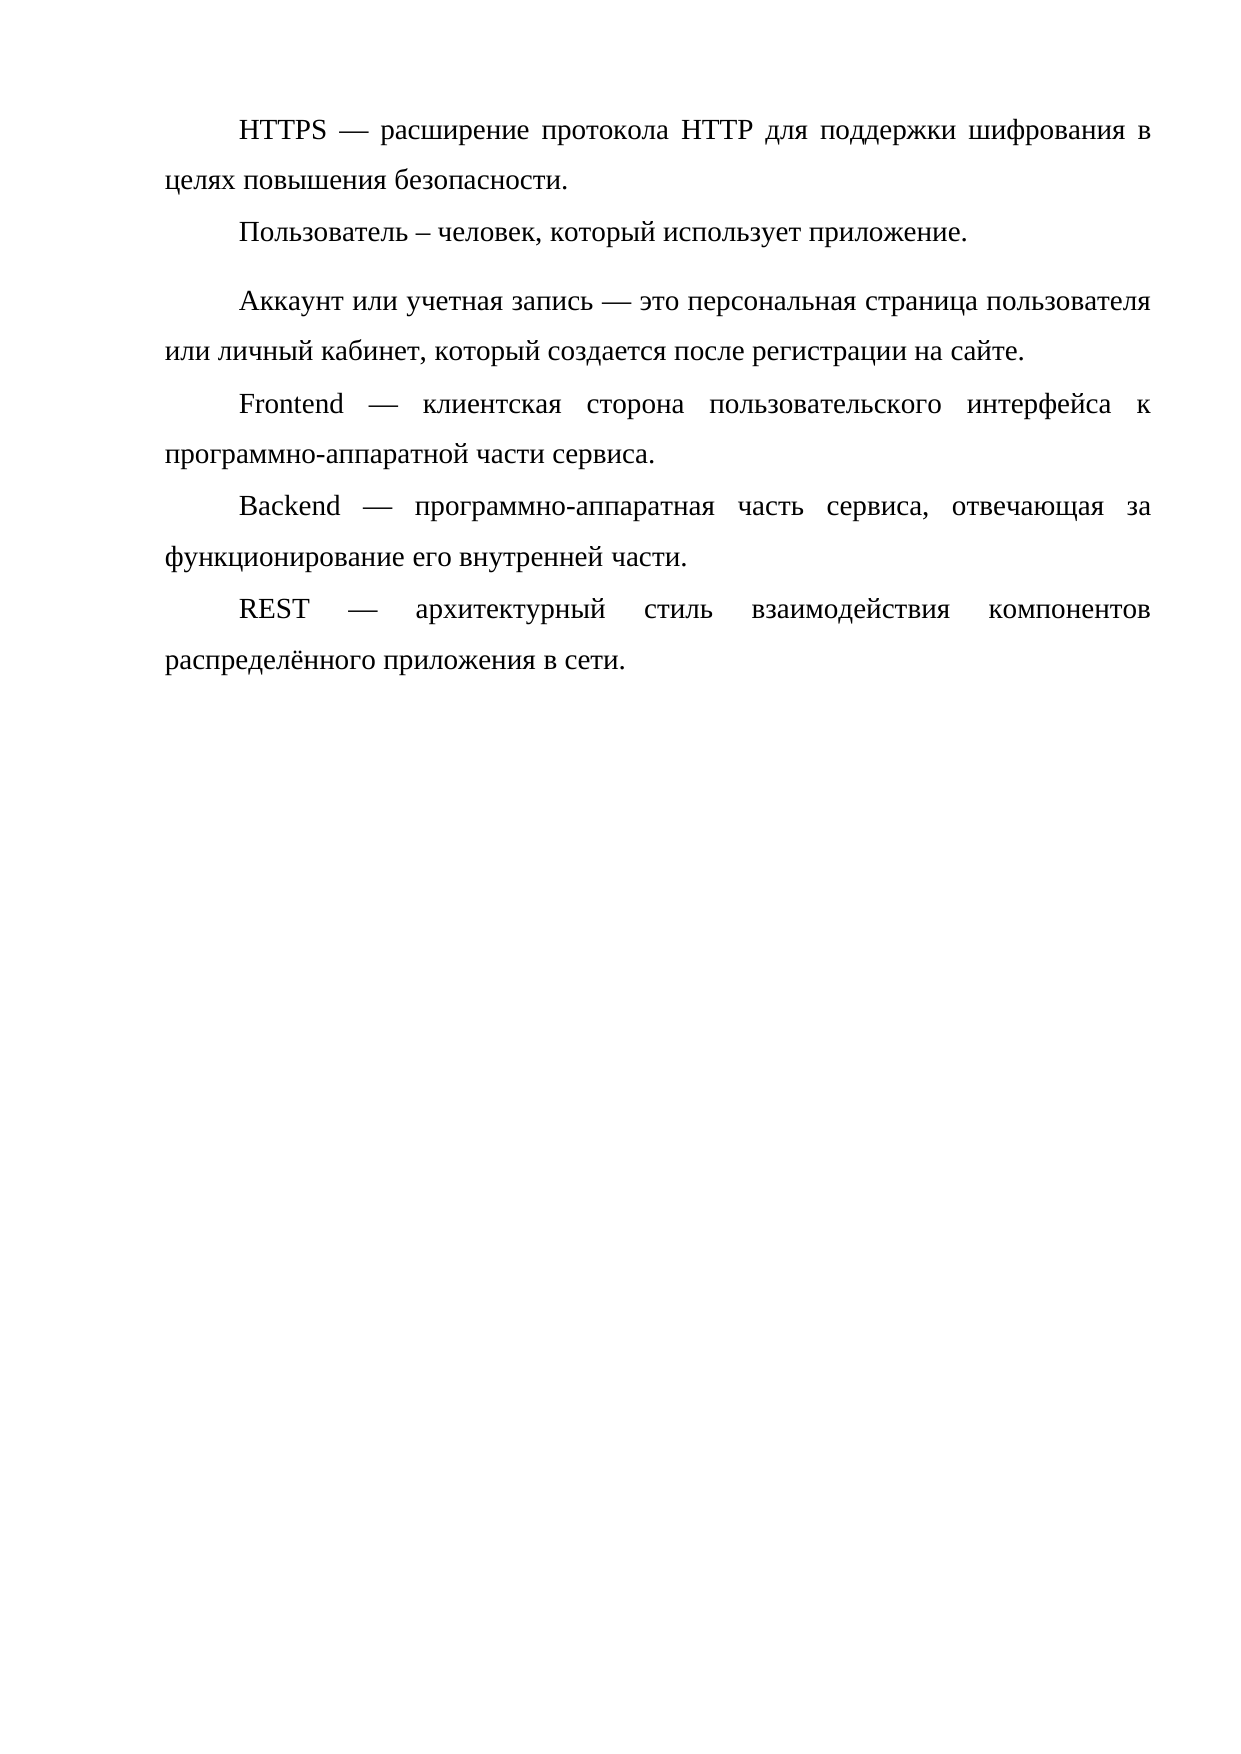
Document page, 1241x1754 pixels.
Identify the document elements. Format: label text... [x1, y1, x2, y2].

text Пользователь – человек, который использует приложение. [164, 214, 1163, 247]
text Аккаунт или учетная запись — это персональная страница пользователя или личный кабинет, который создается после регистрации на сайте. [164, 283, 1151, 367]
text Frontend — клиентская сторона пользовательского интерфейса к программно-аппаратной части сервиса. [164, 386, 1151, 470]
text Backend — программно-аппаратная часть сервиса, отвечающая за функционирование его внутренней части. [164, 488, 1151, 573]
text REST — архитектурный стиль взаимодействия компонентов распределённого приложения в сети. [164, 591, 1151, 676]
text HTTPS — расширение протокола HTTP для поддержки шифрования в целях повышения безопасности. [164, 112, 1151, 196]
